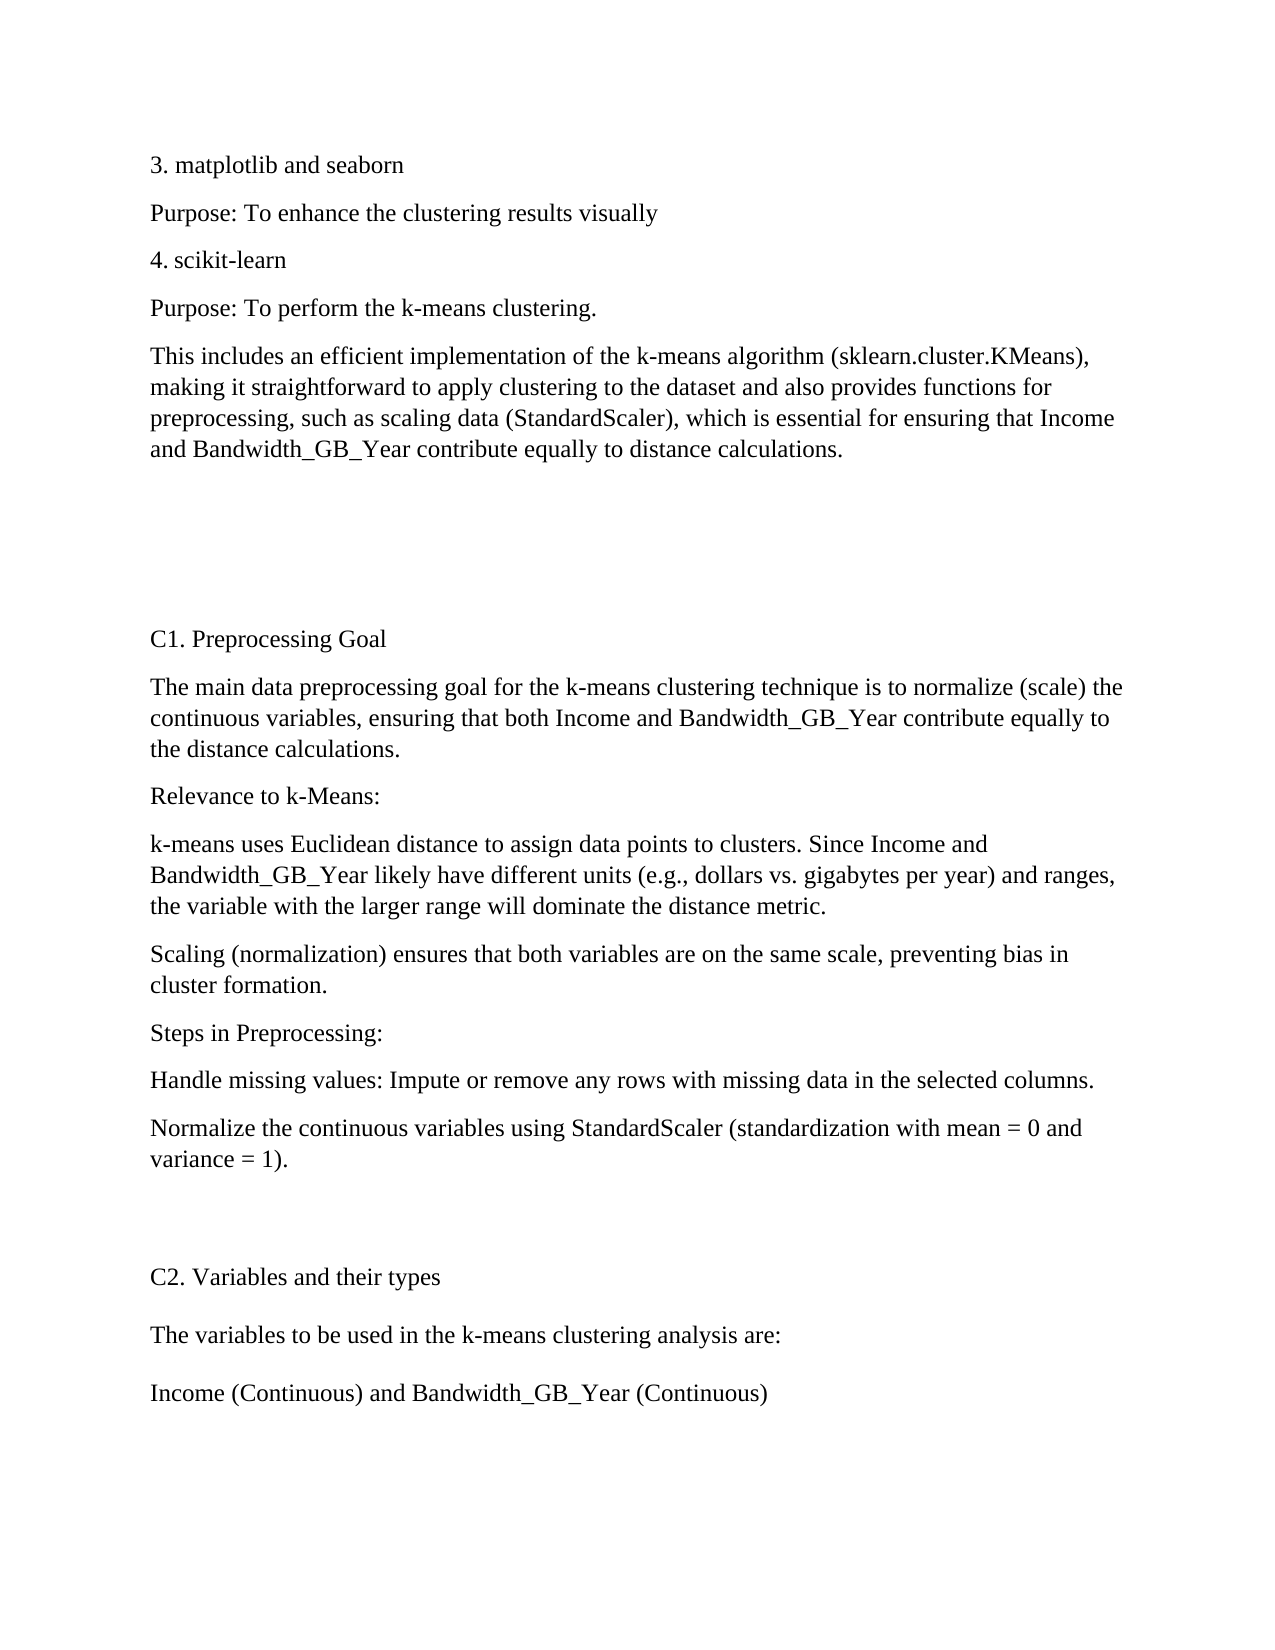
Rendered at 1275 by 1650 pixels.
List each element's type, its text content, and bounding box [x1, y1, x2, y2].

text Scaling (normalization) ensures that both variables are on the same scale, preventing bias in cluster formation. [150, 939, 1125, 999]
text C2. Variables and their types [150, 1262, 1125, 1291]
text Relevance to k-Means: [150, 781, 1125, 810]
text 3. matplotlib and seaborn [150, 150, 1125, 179]
text Purpose: To enhance the clustering results visually [150, 198, 1125, 226]
text Steps in Preprocessing: [150, 1018, 1125, 1046]
text The variables to be used in the k-means clustering analysis are: [150, 1320, 1125, 1349]
text This includes an efficient implementation of the k-means algorithm (sklearn.cluster.KMeans), making it straightforward to apply clustering to the dataset and also provides functions for preprocessing, such as scaling data (StandardScaler), which is essential for ensuring that Income and Bandwidth_GB_Year contribute equally to distance calculations. [150, 341, 1125, 463]
text Handle missing values: Impute or remove any rows with missing data in the selected columns. [150, 1065, 1125, 1094]
text C1. Preprocessing Goal [150, 624, 1125, 653]
text The main data preprocessing goal for the k-means clustering technique is to normalize (scale) the continuous variables, ensuring that both Income and Bandwidth_GB_Year contribute equally to the distance calculations. [150, 672, 1125, 762]
text Income (Continuous) and Bandwidth_GB_Year (Continuous) [150, 1378, 1125, 1407]
text Normalize the continuous variables using StandardScaler (standardization with mean = 0 and variance = 1). [150, 1113, 1125, 1173]
text k-means uses Euclidean distance to assign data points to clusters. Since Income and Bandwidth_GB_Year likely have different units (e.g., dollars vs. gigabytes per year) and ranges, the variable with the larger range will dominate the distance metric. [150, 829, 1125, 920]
text 4. scikit-learn [150, 245, 1125, 274]
text Purpose: To perform the k-means clustering. [150, 293, 1125, 322]
